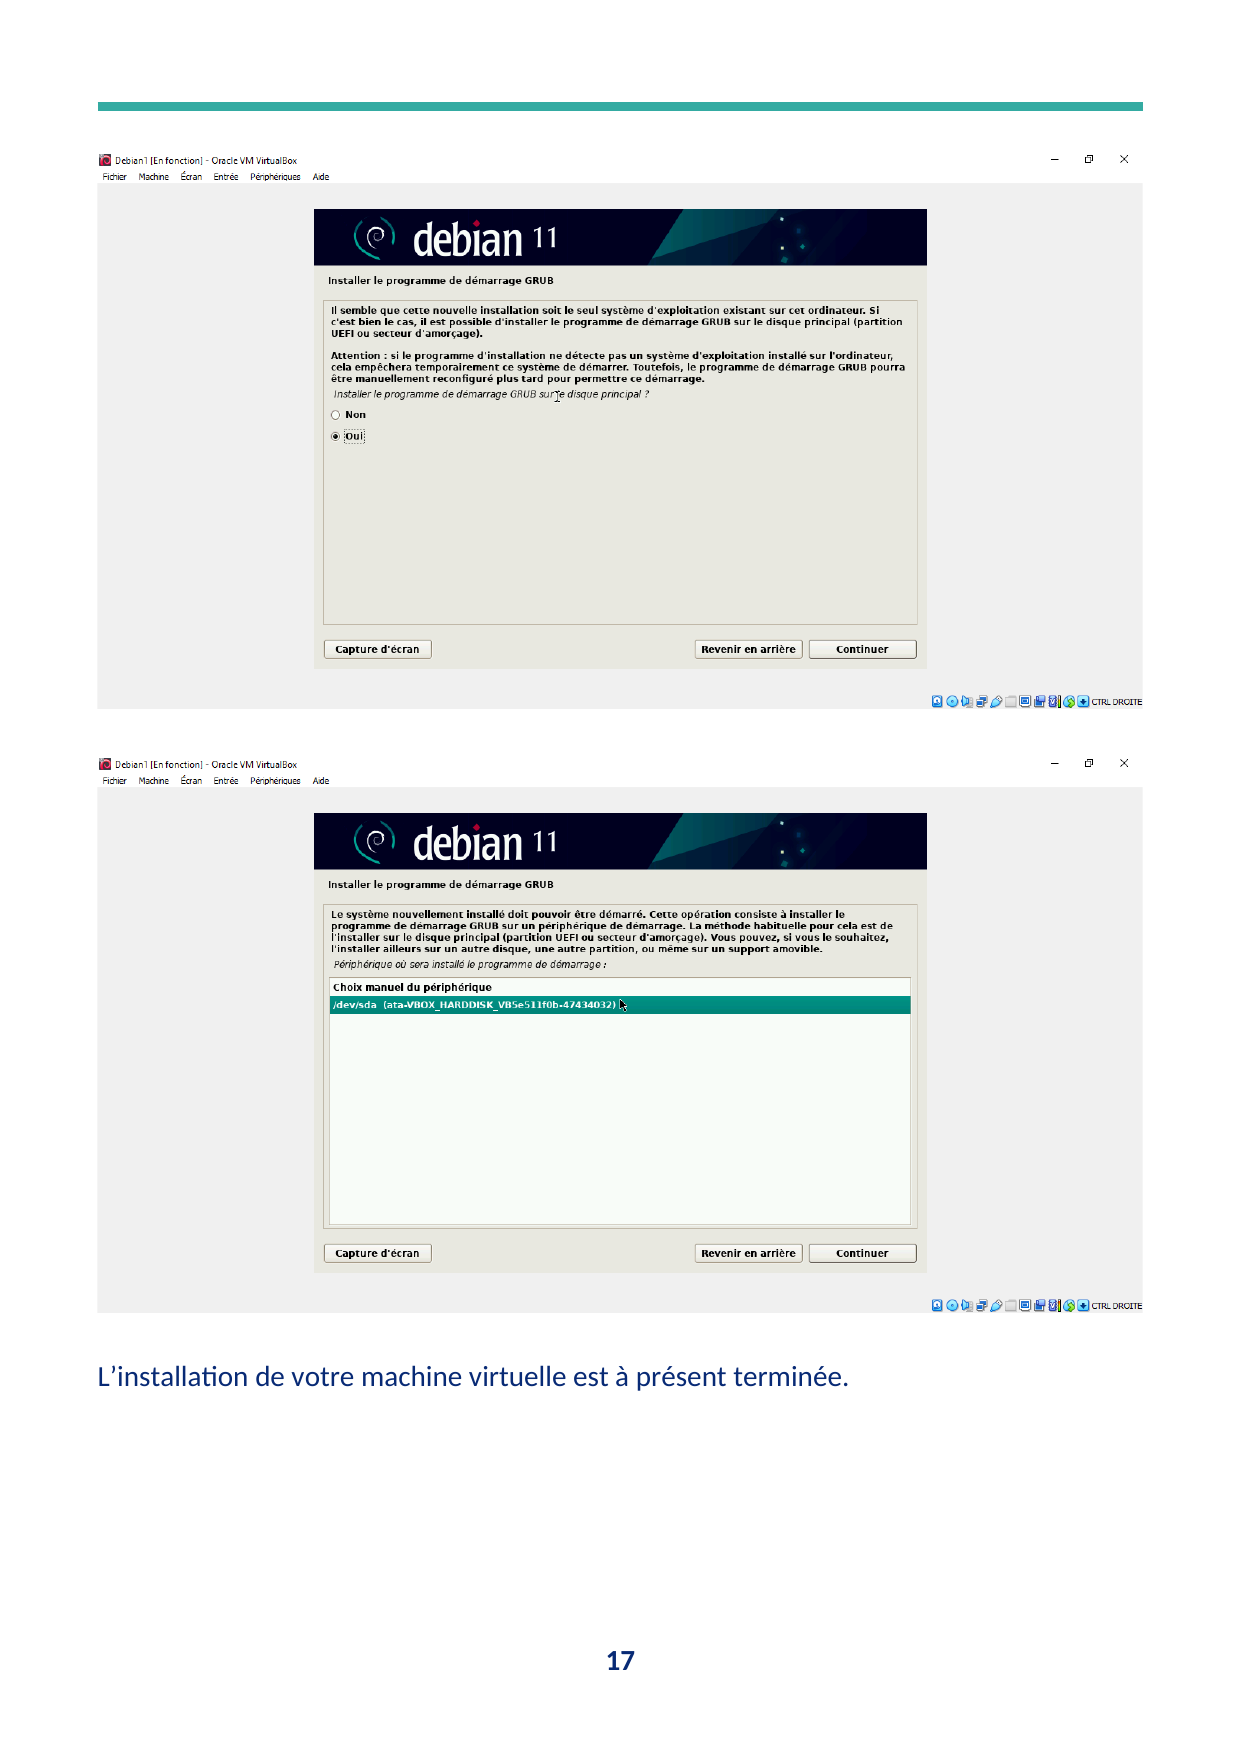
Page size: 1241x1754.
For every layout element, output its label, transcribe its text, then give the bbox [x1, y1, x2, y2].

text L’installation de votre machine virtuelle est à présent terminée. [97, 1358, 1143, 1394]
picture [97, 755, 1143, 1313]
picture [97, 151, 1143, 709]
